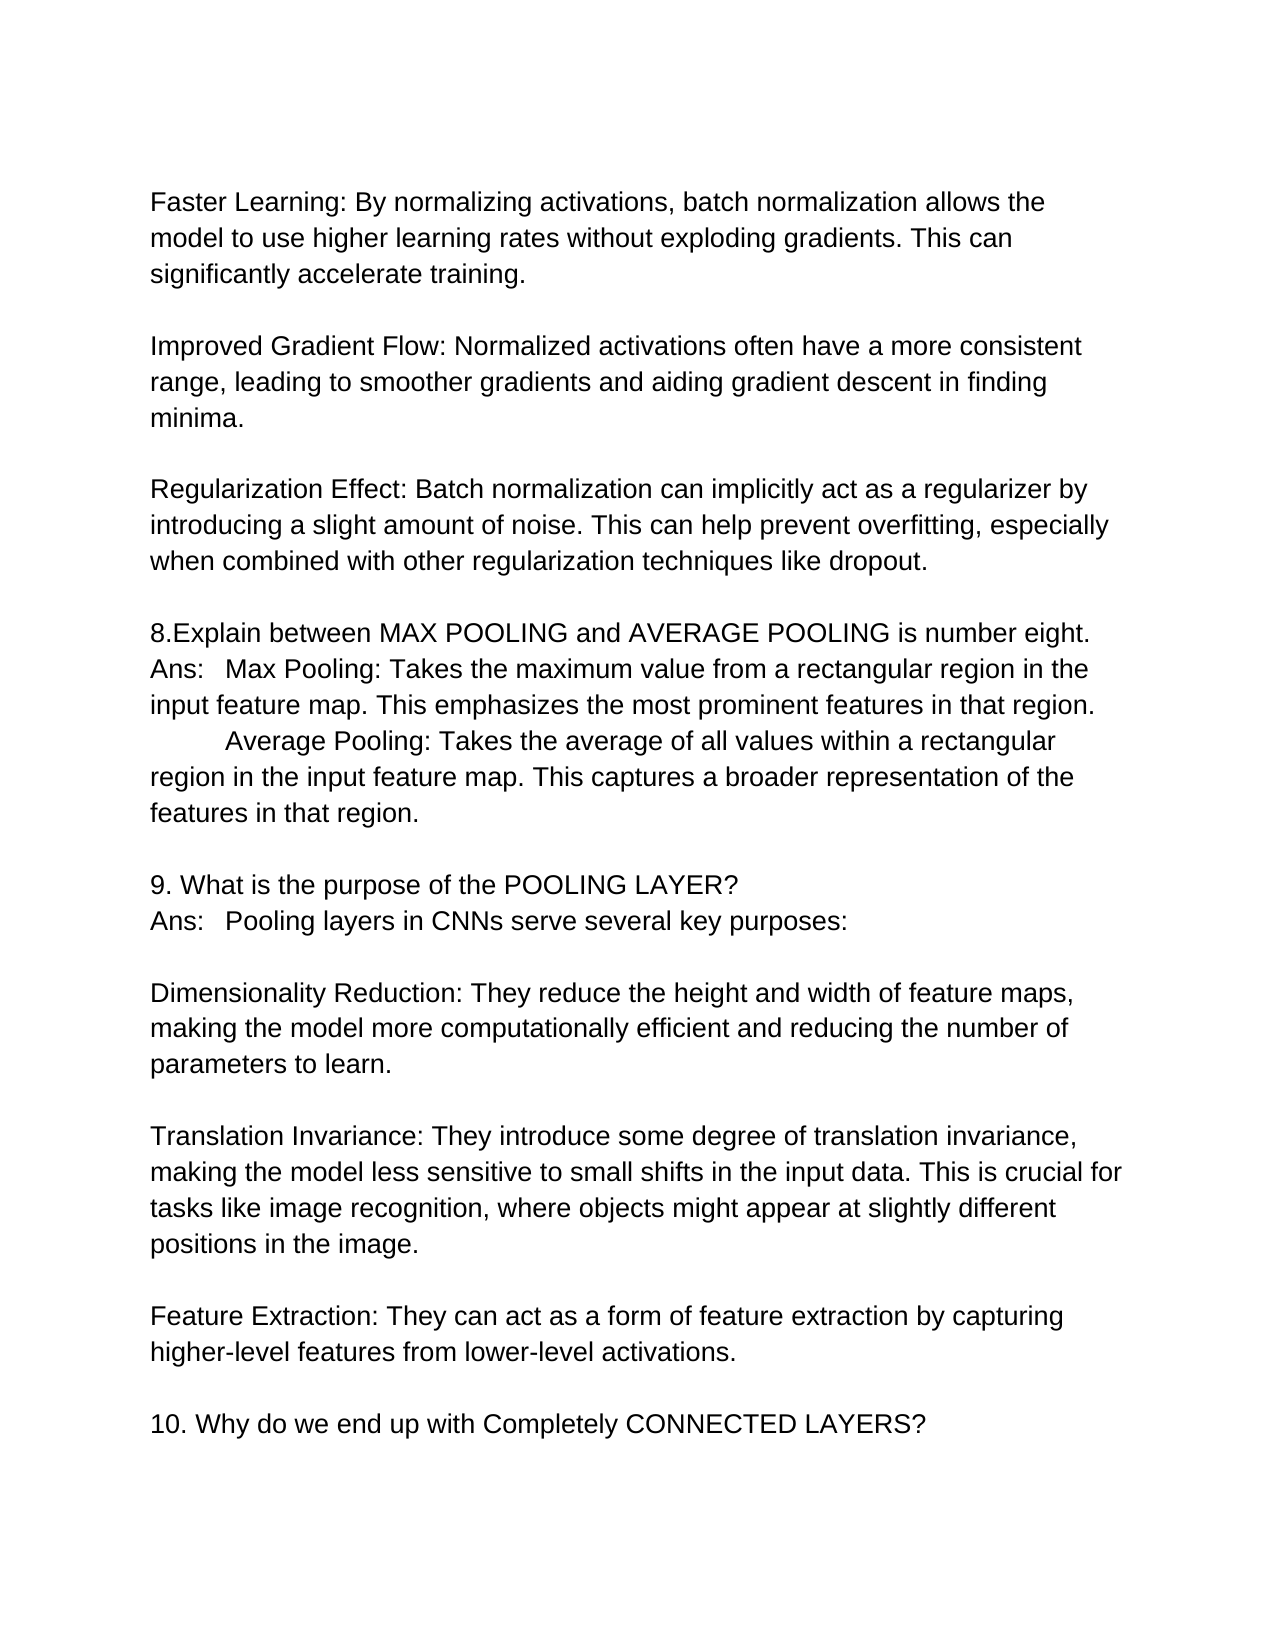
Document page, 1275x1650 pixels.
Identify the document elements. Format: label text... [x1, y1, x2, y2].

text Translation Invariance: They introduce some degree of translation invariance, making the model less sensitive to small shifts in the input data. This is crucial for tasks like image recognition, where objects might appear at slightly different positions in the image. [150, 1120, 1125, 1259]
text Faster Learning: By normalizing activations, batch normalization allows the model to use higher learning rates without exploding gradients. This can significantly accelerate training. [150, 186, 1125, 289]
text 9. What is the purpose of the POOLING LAYER? [150, 869, 1125, 900]
text Ans: Max Pooling: Takes the maximum value from a rectangular region in the input feature map. This emphasizes the most prominent features in that region. [150, 653, 1125, 720]
text Ans: Pooling layers in CNNs serve several key purposes: [150, 905, 1125, 936]
text Improved Gradient Flow: Normalized activations often have a more consistent range, leading to smoother gradients and aiding gradient descent in finding minima. [150, 330, 1125, 433]
text Dimensionality Reduction: They reduce the height and width of feature maps, making the model more computationally efficient and reducing the number of parameters to learn. [150, 977, 1125, 1080]
text Average Pooling: Takes the average of all values within a rectangular region in the input feature map. This captures a broader representation of the features in that region. [150, 725, 1125, 828]
text Feature Extraction: They can act as a form of feature extraction by capturing higher-level features from lower-level activations. [150, 1300, 1125, 1367]
text 8.Explain between MAX POOLING and AVERAGE POOLING is number eight. [150, 617, 1125, 648]
text Regularization Effect: Batch normalization can implicitly act as a regularizer by introducing a slight amount of noise. This can help prevent overfitting, especially when combined with other regularization techniques like dropout. [150, 473, 1125, 577]
text 10. Why do we end up with Completely CONNECTED LAYERS? [150, 1408, 1125, 1439]
